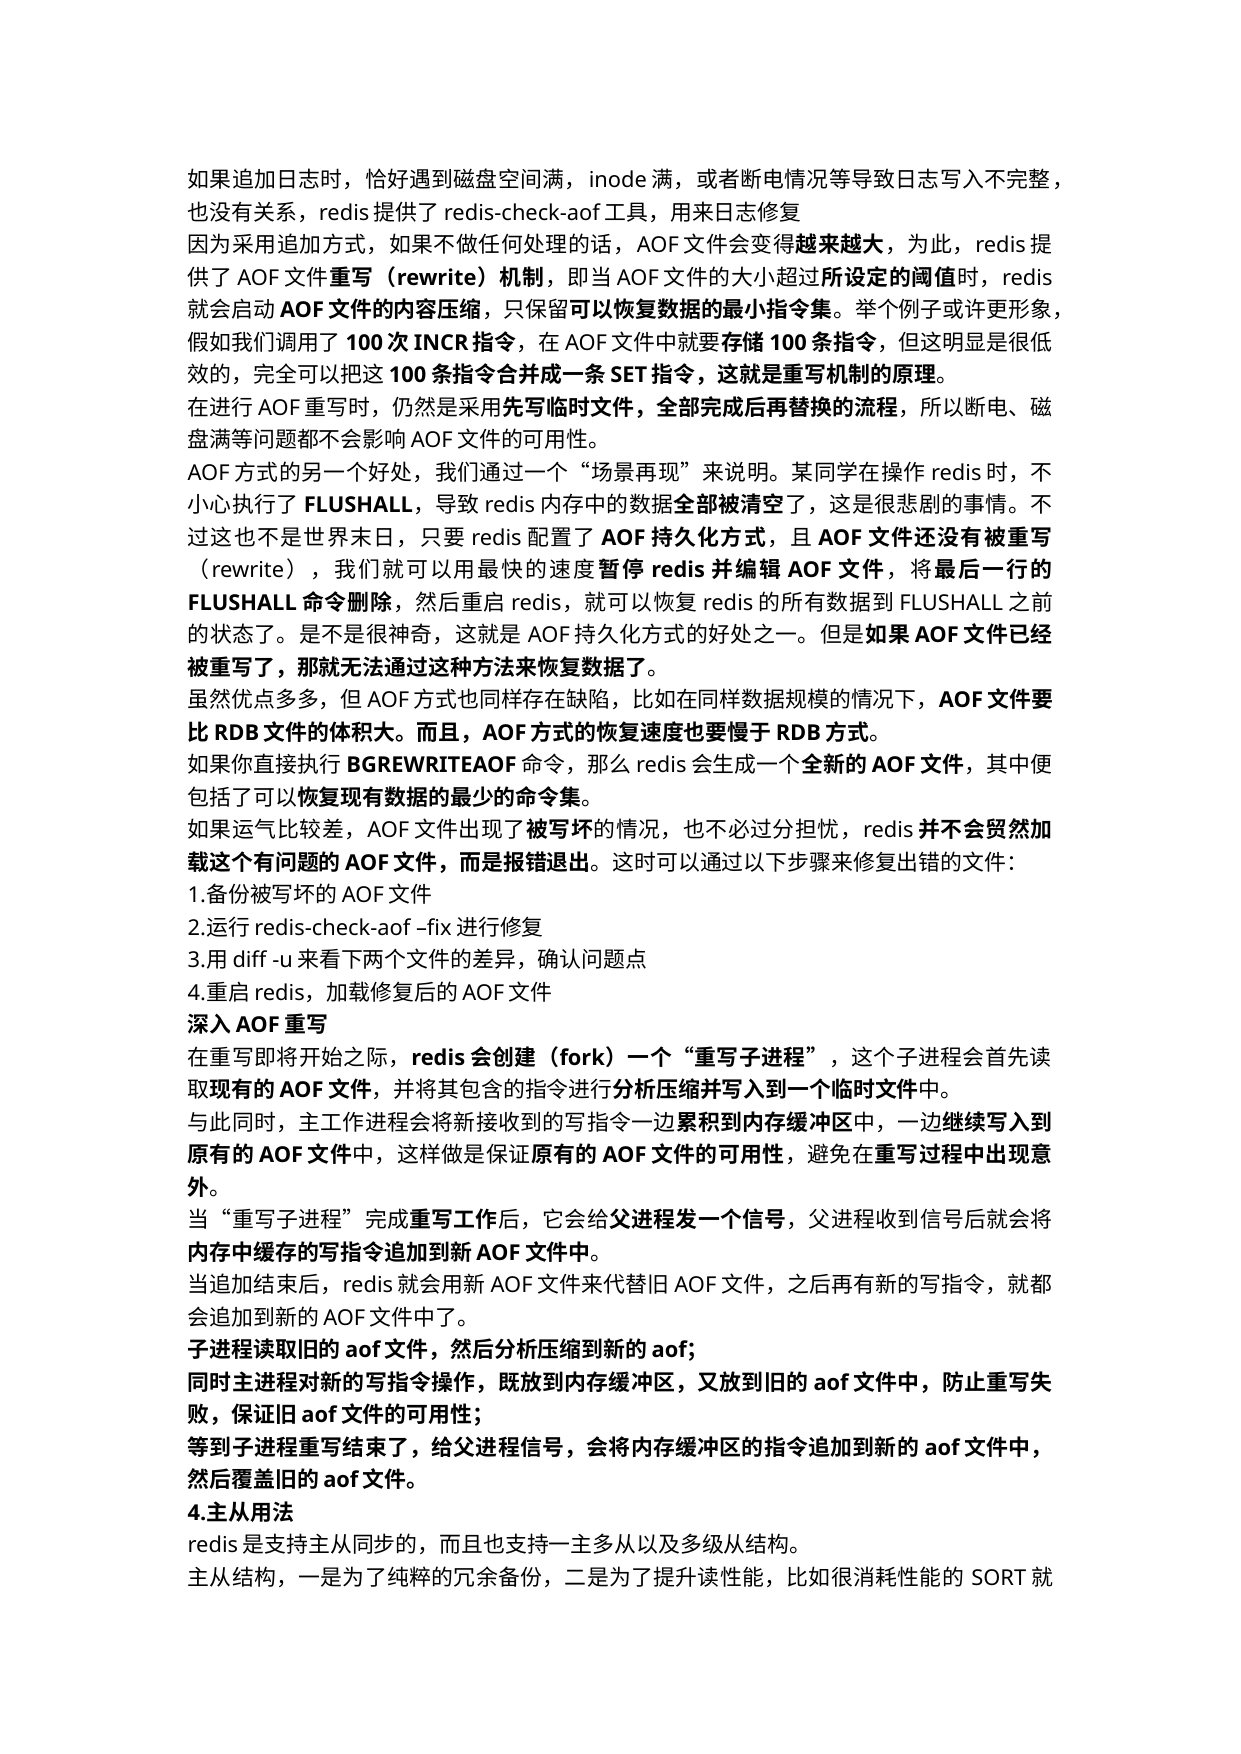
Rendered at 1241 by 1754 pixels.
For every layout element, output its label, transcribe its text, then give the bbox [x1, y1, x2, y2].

text 深入AOF重写 [187, 1007, 1053, 1039]
text 在进行AOF重写时，仍然是采用先写临时文件，全部完成后再替换的流程，所以断电、磁盘满等问题都不会影响AOF文件的可用性。 [187, 389, 1053, 454]
text 子进程读取旧的aof文件，然后分析压缩到新的aof； [187, 1332, 1053, 1364]
text 等到子进程重写结束了，给父进程信号，会将内存缓冲区的指令追加到新的aof文件中，然后覆盖旧的aof文件。 [187, 1429, 1053, 1494]
text 4.重启redis，加载修复后的AOF文件 [187, 974, 1053, 1007]
text 如果追加日志时，恰好遇到磁盘空间满，inode满，或者断电情况等导致日志写入不完整，也没有关系，redis提供了redis-check-aof工具，用来日志修复 [187, 162, 1053, 227]
text 1.备份被写坏的AOF文件 [187, 877, 1053, 909]
text 2.运行redis-check-aof –fix进行修复 [187, 909, 1053, 942]
text 当“重写子进程”完成重写工作后，它会给父进程发一个信号，父进程收到信号后就会将内存中缓存的写指令追加到新AOF文件中。 [187, 1202, 1053, 1267]
text 因为采用追加方式，如果不做任何处理的话，AOF文件会变得越来越大，为此，redis提供了AOF文件重写（rewrite）机制，即当AOF文件的大小超过所设定的阈值时，redis就会启动AOF文件的内容压缩，只保留可以恢复数据的最小指令集。举个例子或许更形象，假如我们调用了100次INCR指令，在AOF文件中就要存储100条指令，但这明显是很低效的，完全可以把这100条指令合并成一条SET指令，这就是重写机制的原理。 [187, 227, 1053, 389]
text redis是支持主从同步的，而且也支持一主多从以及多级从结构。 [187, 1527, 1053, 1559]
text 如果你直接执行BGREWRITEAOF命令，那么redis会生成一个全新的AOF文件，其中便包括了可以恢复现有数据的最少的命令集。 [187, 747, 1053, 812]
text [187, 1559, 1053, 1592]
text 同时主进程对新的写指令操作，既放到内存缓冲区，又放到旧的aof文件中，防止重写失败，保证旧aof文件的可用性； [187, 1364, 1053, 1429]
text AOF方式的另一个好处，我们通过一个“场景再现”来说明。某同学在操作redis时，不小心执行了FLUSHALL，导致redis内存中的数据全部被清空了，这是很悲剧的事情。不过这也不是世界末日，只要redis配置了AOF持久化方式，且AOF文件还没有被重写（rewrite），我们就可以用最快的速度暂停redis并编辑AOF文件，将最后一行的FLUSHALL命令删除，然后重启redis，就可以恢复redis的所有数据到FLUSHALL之前的状态了。是不是很神奇，这就是AOF持久化方式的好处之一。但是如果AOF文件已经被重写了，那就无法通过这种方法来恢复数据了。 [187, 454, 1053, 682]
text 当追加结束后，redis就会用新AOF文件来代替旧AOF文件，之后再有新的写指令，就都会追加到新的AOF文件中了。 [187, 1267, 1053, 1332]
text 在重写即将开始之际，redis会创建（fork）一个“重写子进程”，这个子进程会首先读取现有的AOF文件，并将其包含的指令进行分析压缩并写入到一个临时文件中。 [187, 1039, 1053, 1104]
text 3.用diff -u来看下两个文件的差异，确认问题点 [187, 942, 1053, 974]
text 如果运气比较差，AOF文件出现了被写坏的情况，也不必过分担忧，redis并不会贸然加载这个有问题的AOF文件，而是报错退出。这时可以通过以下步骤来修复出错的文件： [187, 812, 1053, 877]
text 4.主从用法 [187, 1494, 1053, 1527]
text 与此同时，主工作进程会将新接收到的写指令一边累积到内存缓冲区中，一边继续写入到原有的AOF文件中，这样做是保证原有的AOF文件的可用性，避免在重写过程中出现意外。 [187, 1104, 1053, 1202]
text 虽然优点多多，但AOF方式也同样存在缺陷，比如在同样数据规模的情况下，AOF文件要比RDB文件的体积大。而且，AOF方式的恢复速度也要慢于RDB方式。 [187, 682, 1053, 747]
